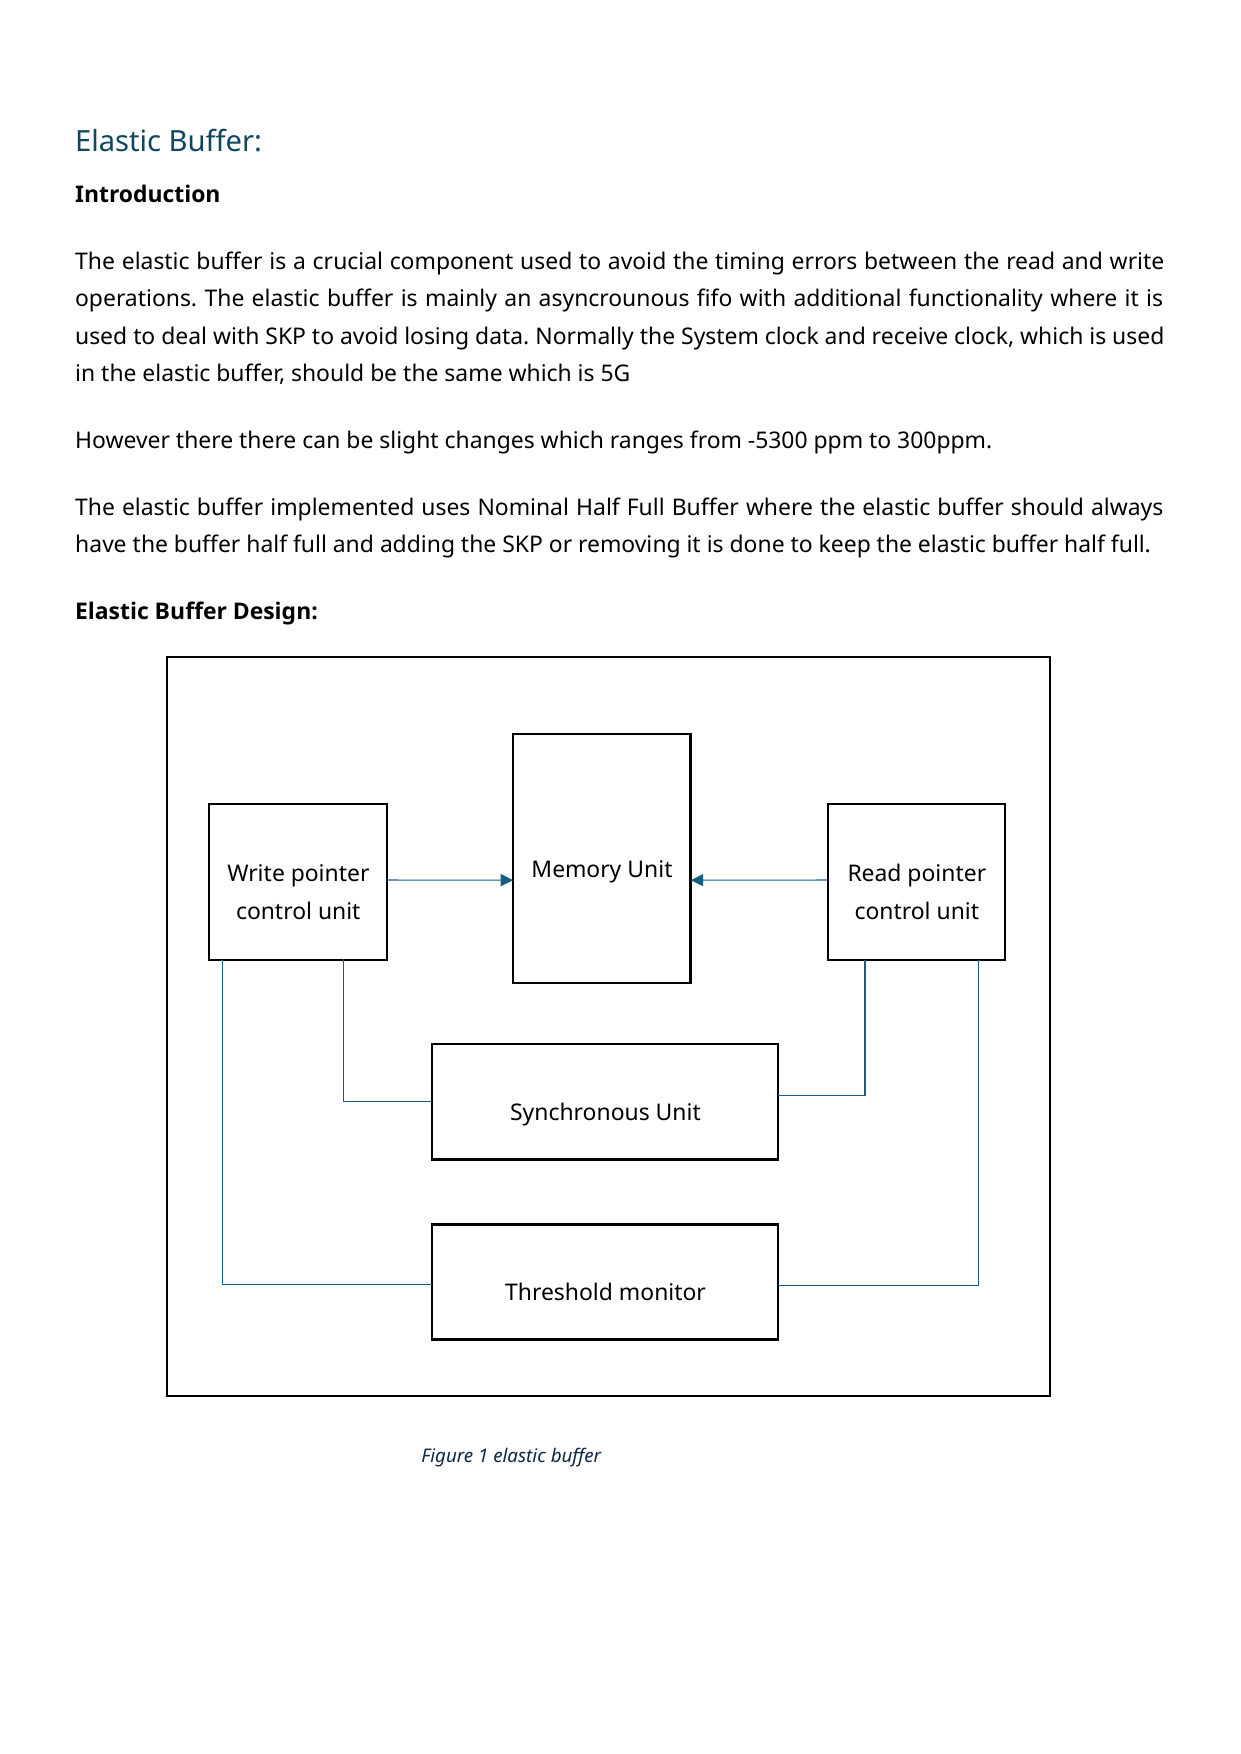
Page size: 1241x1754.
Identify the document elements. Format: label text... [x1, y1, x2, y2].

subtitle Elastic Buffer: [75, 120, 1165, 159]
text Introduction [75, 172, 1165, 209]
text The elastic buffer is a crucial component used to avoid the timing errors between the read and write operations. The elastic buffer is mainly an asyncrounous fifo with additional functionality where it is used to deal with SKP to avoid losing data. Normally the System clock and receive clock, which is used in the elastic buffer, should be the same which is 5G [75, 239, 1165, 389]
text The elastic buffer implemented uses Nominal Half Full Buffer where the elastic buffer should always have the buffer half full and adding the SKP or removing it is done to keep the elastic buffer half full. [75, 484, 1165, 559]
text However there there can be slight changes which ranges from -5300 ppm to 300ppm. [75, 418, 1165, 455]
text Elastic Buffer Design: [75, 589, 1165, 626]
